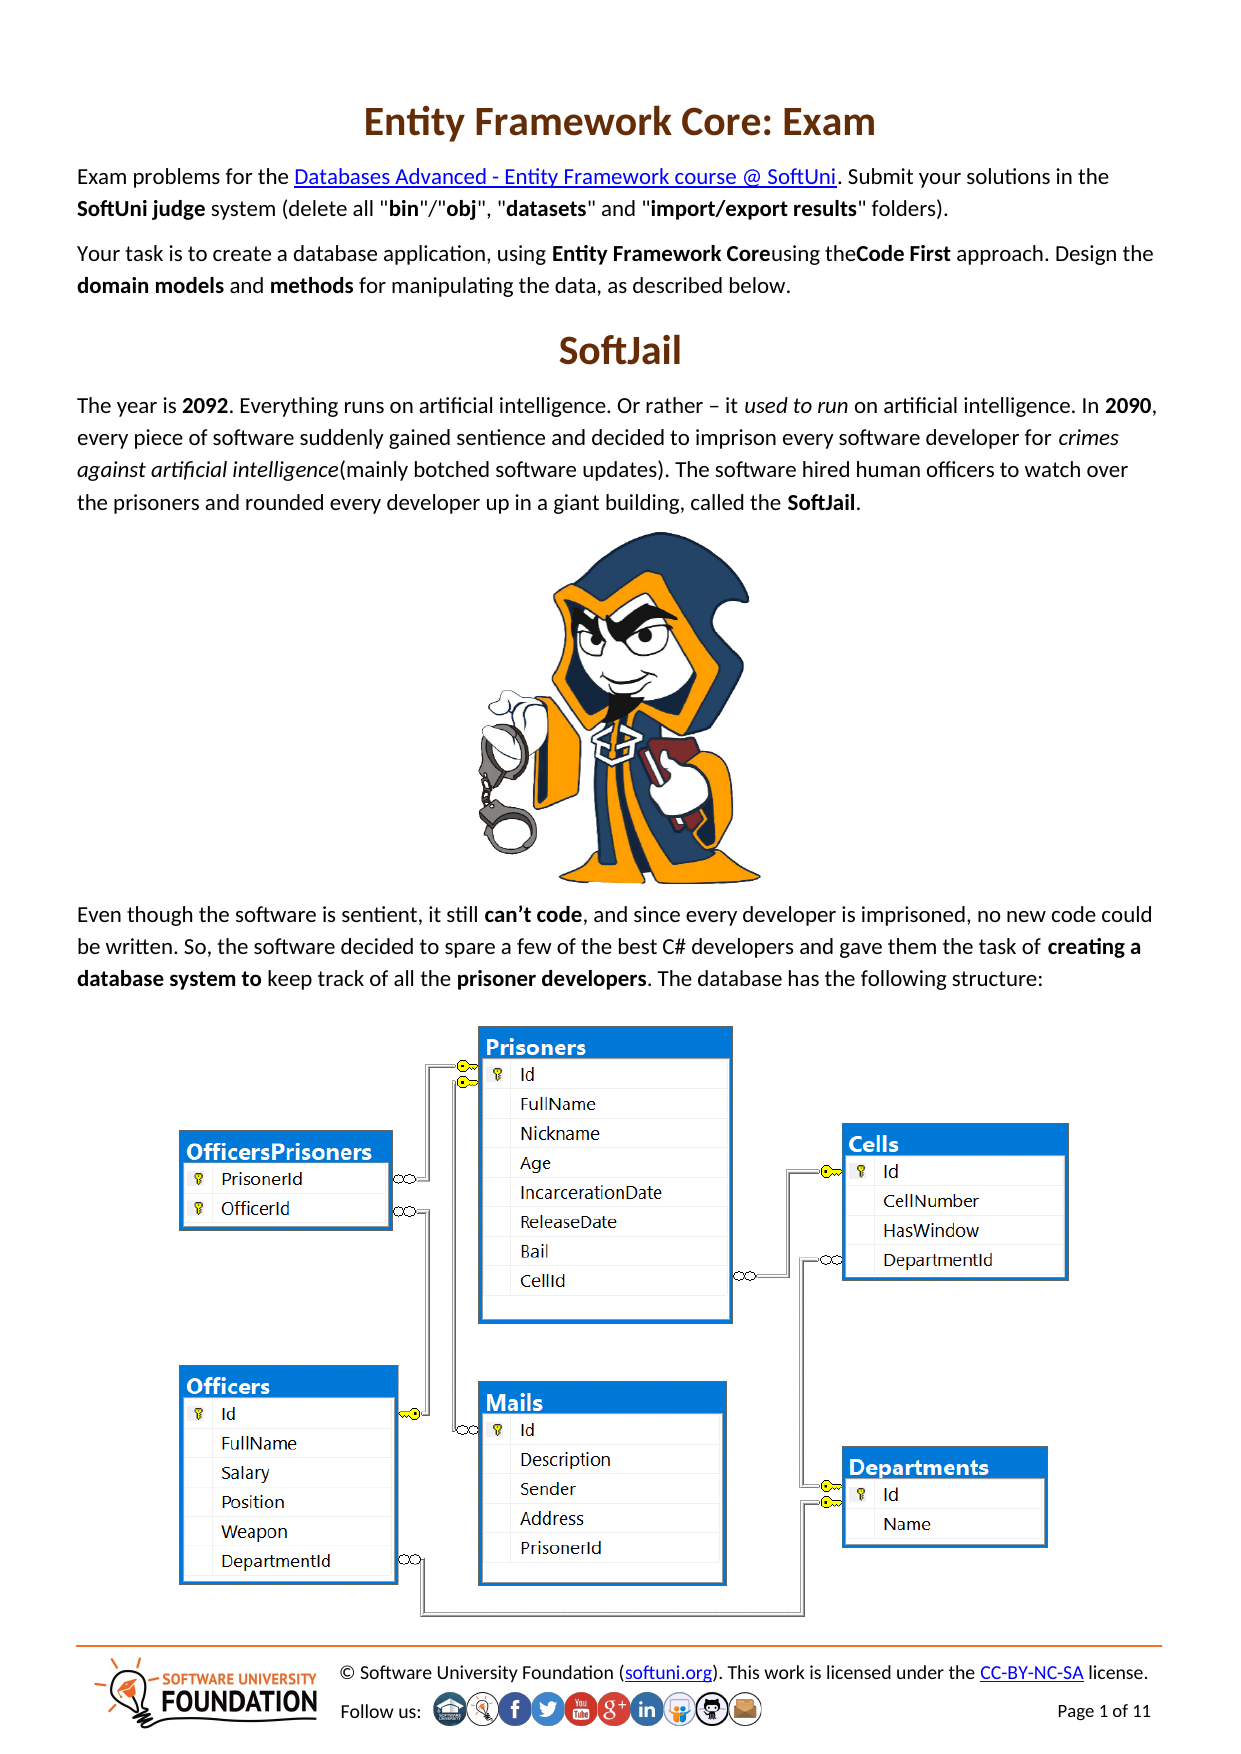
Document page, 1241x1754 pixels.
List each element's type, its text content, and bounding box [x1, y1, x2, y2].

text Exam problems for the Databases Advanced - Entity Framework course @ SoftUni. Submit your solutions in the SoftUni judge system (delete all "bin"/"obj", "datasets" and "import/export results" folders). [77, 162, 1163, 222]
text Your task is to create a database application, using Entity Framework Coreusing theCode First approach. Design the domain models and methods for manipulating the data, as described below. [77, 239, 1163, 299]
picture [93, 1656, 317, 1729]
text The year is 2092. Everything runs on artificial intelligence. Or rather – it used to run on artificial intelligence. In 2090, every piece of software suddenly gained sentience and decided to imprison every software developer for crimes against artificial intelligence(mainly botched software updates). The software hired human officers to watch over the prisoners and rounded every developer up in a giant building, called the SoftJail. [77, 391, 1163, 516]
subtitle Entity Framework Core: Exam [77, 95, 1163, 146]
picture [473, 532, 767, 884]
subtitle SoftJail [77, 324, 1163, 375]
picture [156, 1009, 1084, 1633]
text Even though the software is sentient, it still can’t code, and since every developer is imprisoned, no new code could be written. So, the software decided to spare a few of the best C# developers and gave them the task of creating a database system to keep track of all the prisoner developers. The database has the following structure: [77, 900, 1163, 992]
picture [433, 1692, 762, 1726]
